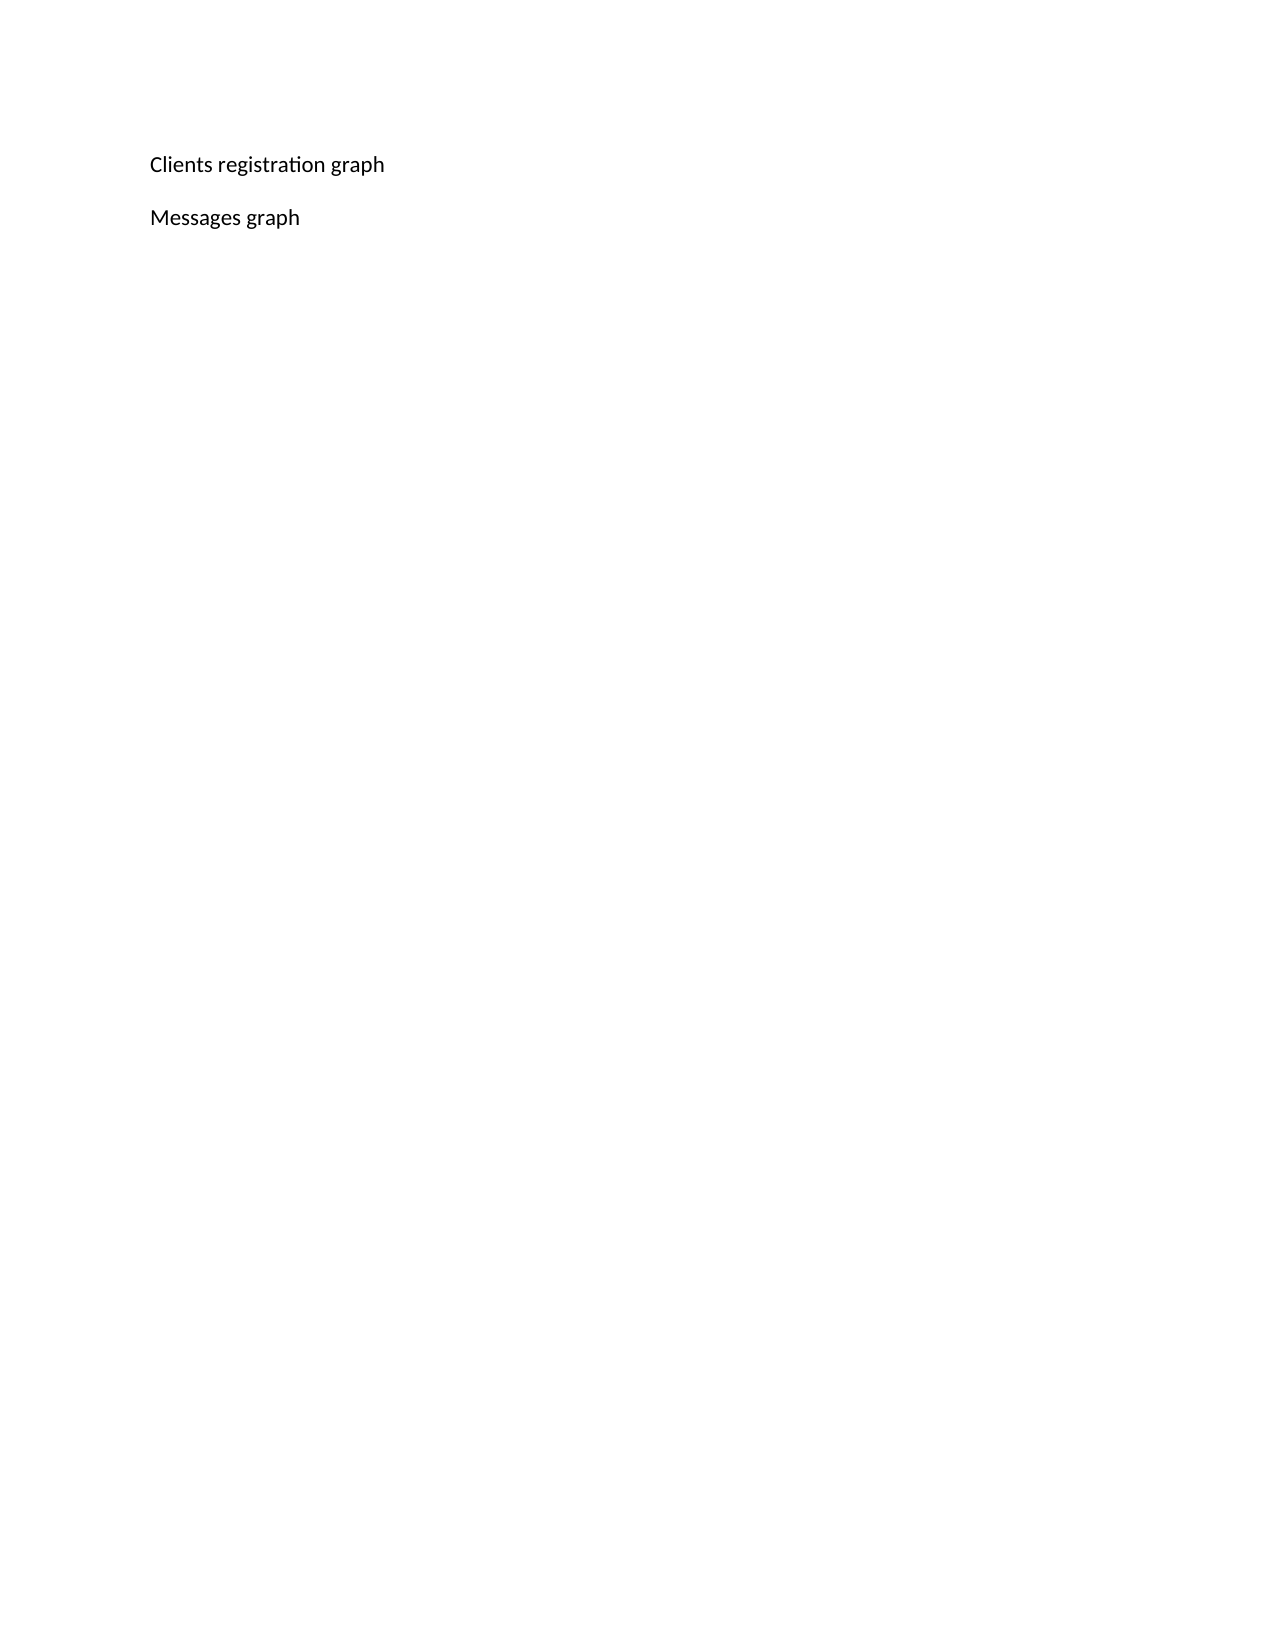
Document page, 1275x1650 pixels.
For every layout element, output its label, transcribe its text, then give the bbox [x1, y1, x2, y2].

text Clients registration graph [150, 150, 1125, 178]
text Messages graph [150, 203, 1125, 231]
